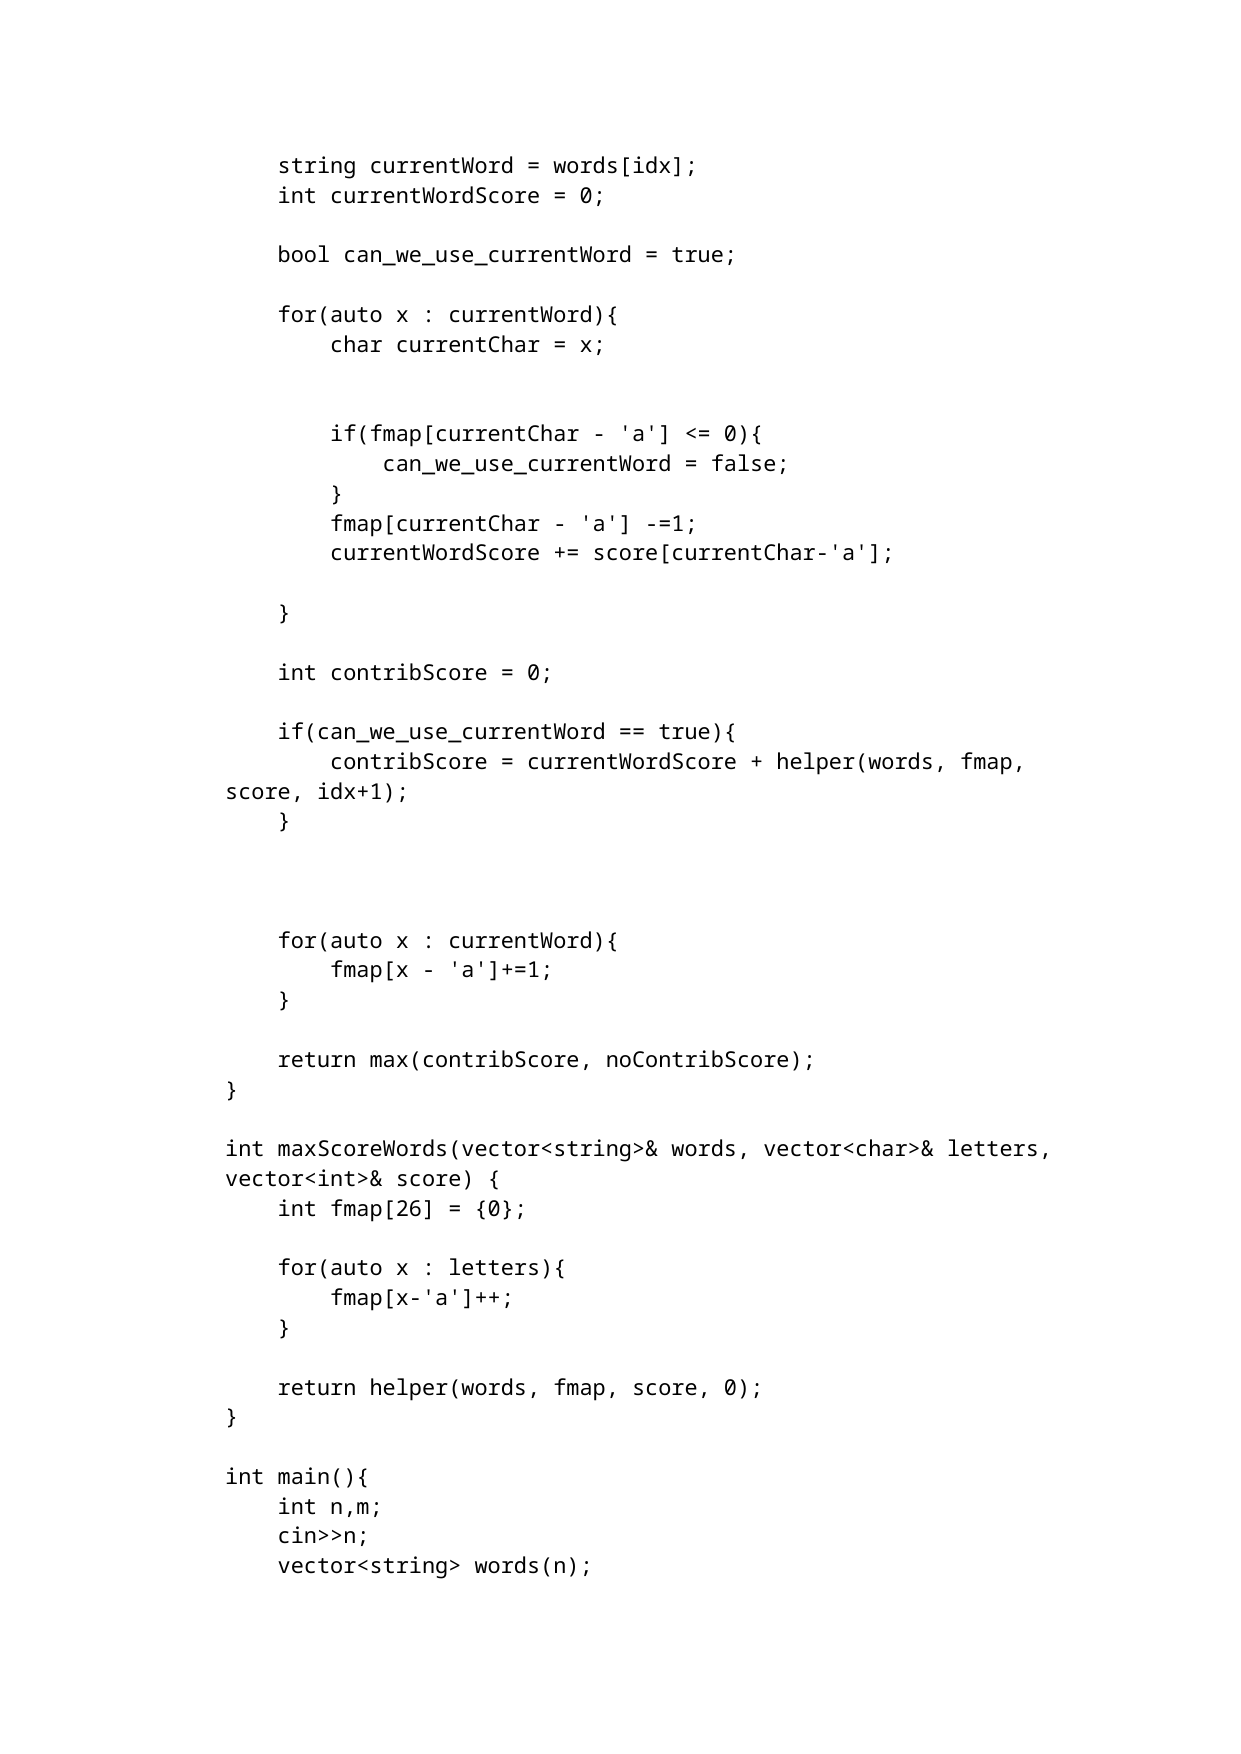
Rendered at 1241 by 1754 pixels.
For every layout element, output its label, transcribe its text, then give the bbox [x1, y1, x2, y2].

text string currentWord = words[idx]; [225, 150, 1090, 180]
text int currentWordScore = 0; [225, 180, 1090, 209]
text int maxScoreWords(vector<string>& words, vector<char>& letters, vector<int>& score) { [225, 1133, 1090, 1193]
text char currentChar = x; [225, 329, 1090, 358]
text return helper(words, fmap, score, 0); [225, 1371, 1090, 1401]
text fmap[x-'a']++; [225, 1282, 1090, 1312]
text } [225, 1312, 1090, 1342]
text cin>>n; [225, 1520, 1090, 1550]
text int main(){ [225, 1461, 1090, 1491]
text for(auto x : letters){ [225, 1252, 1090, 1282]
text } [225, 805, 1090, 835]
text bool can_we_use_currentWord = true; [225, 239, 1090, 269]
text } [225, 984, 1090, 1014]
text } [225, 478, 1090, 507]
text fmap[currentChar - 'a'] -=1; [225, 507, 1090, 537]
text currentWordScore += score[currentChar-'a']; [225, 537, 1090, 567]
text if(fmap[currentChar - 'a'] <= 0){ [225, 418, 1090, 448]
text contribScore = currentWordScore + helper(words, fmap, score, idx+1); [225, 746, 1090, 805]
text int fmap[26] = {0}; [225, 1193, 1090, 1222]
text vector<string> words(n); [225, 1550, 1090, 1580]
text fmap[x - 'a']+=1; [225, 954, 1090, 984]
text int n,m; [225, 1491, 1090, 1520]
text } [225, 1401, 1090, 1431]
text } [225, 597, 1090, 627]
text for(auto x : currentWord){ [225, 924, 1090, 954]
text if(can_we_use_currentWord == true){ [225, 716, 1090, 746]
text return max(contribScore, noContribScore); [225, 1044, 1090, 1073]
text } [225, 1073, 1090, 1103]
text for(auto x : currentWord){ [225, 299, 1090, 329]
text can_we_use_currentWord = false; [225, 448, 1090, 478]
text int contribScore = 0; [225, 656, 1090, 686]
